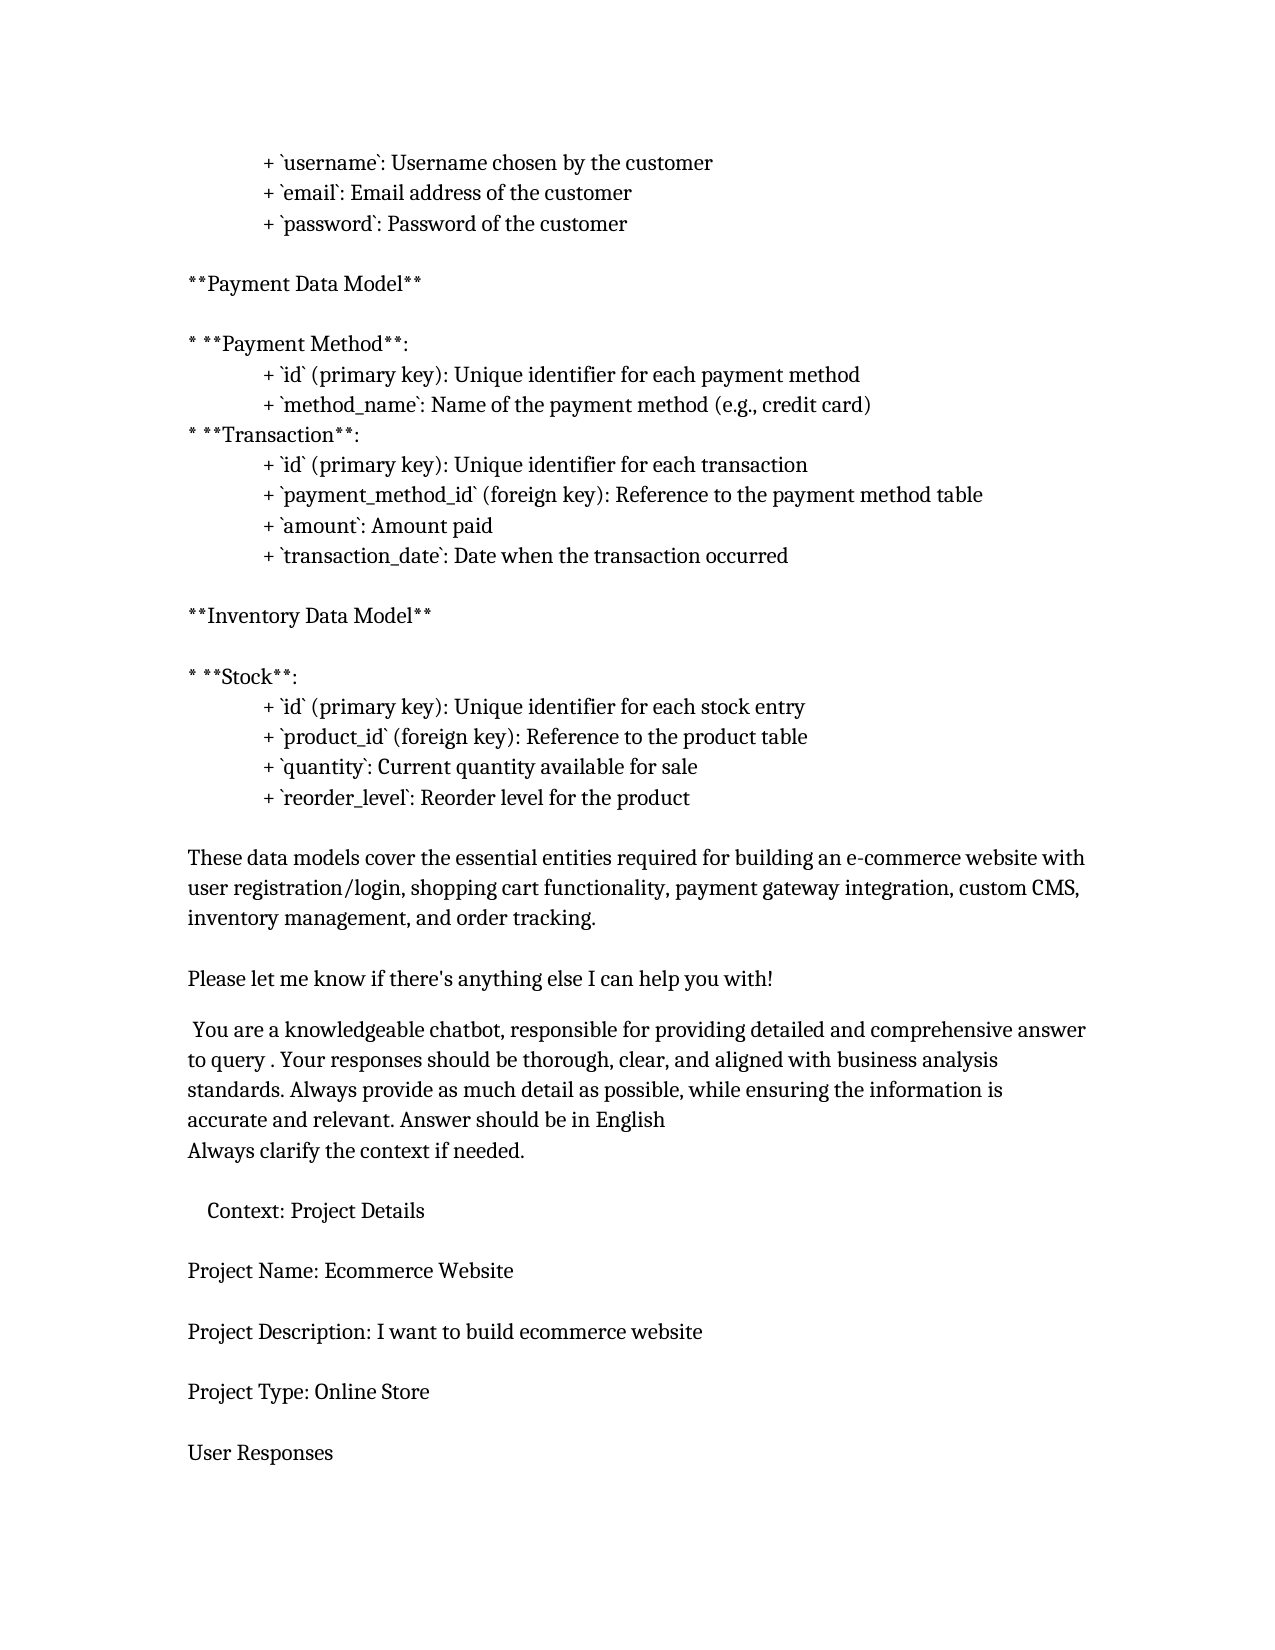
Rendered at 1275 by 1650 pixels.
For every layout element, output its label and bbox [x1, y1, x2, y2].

text [187, 1017, 1087, 1496]
text [187, 150, 1087, 992]
